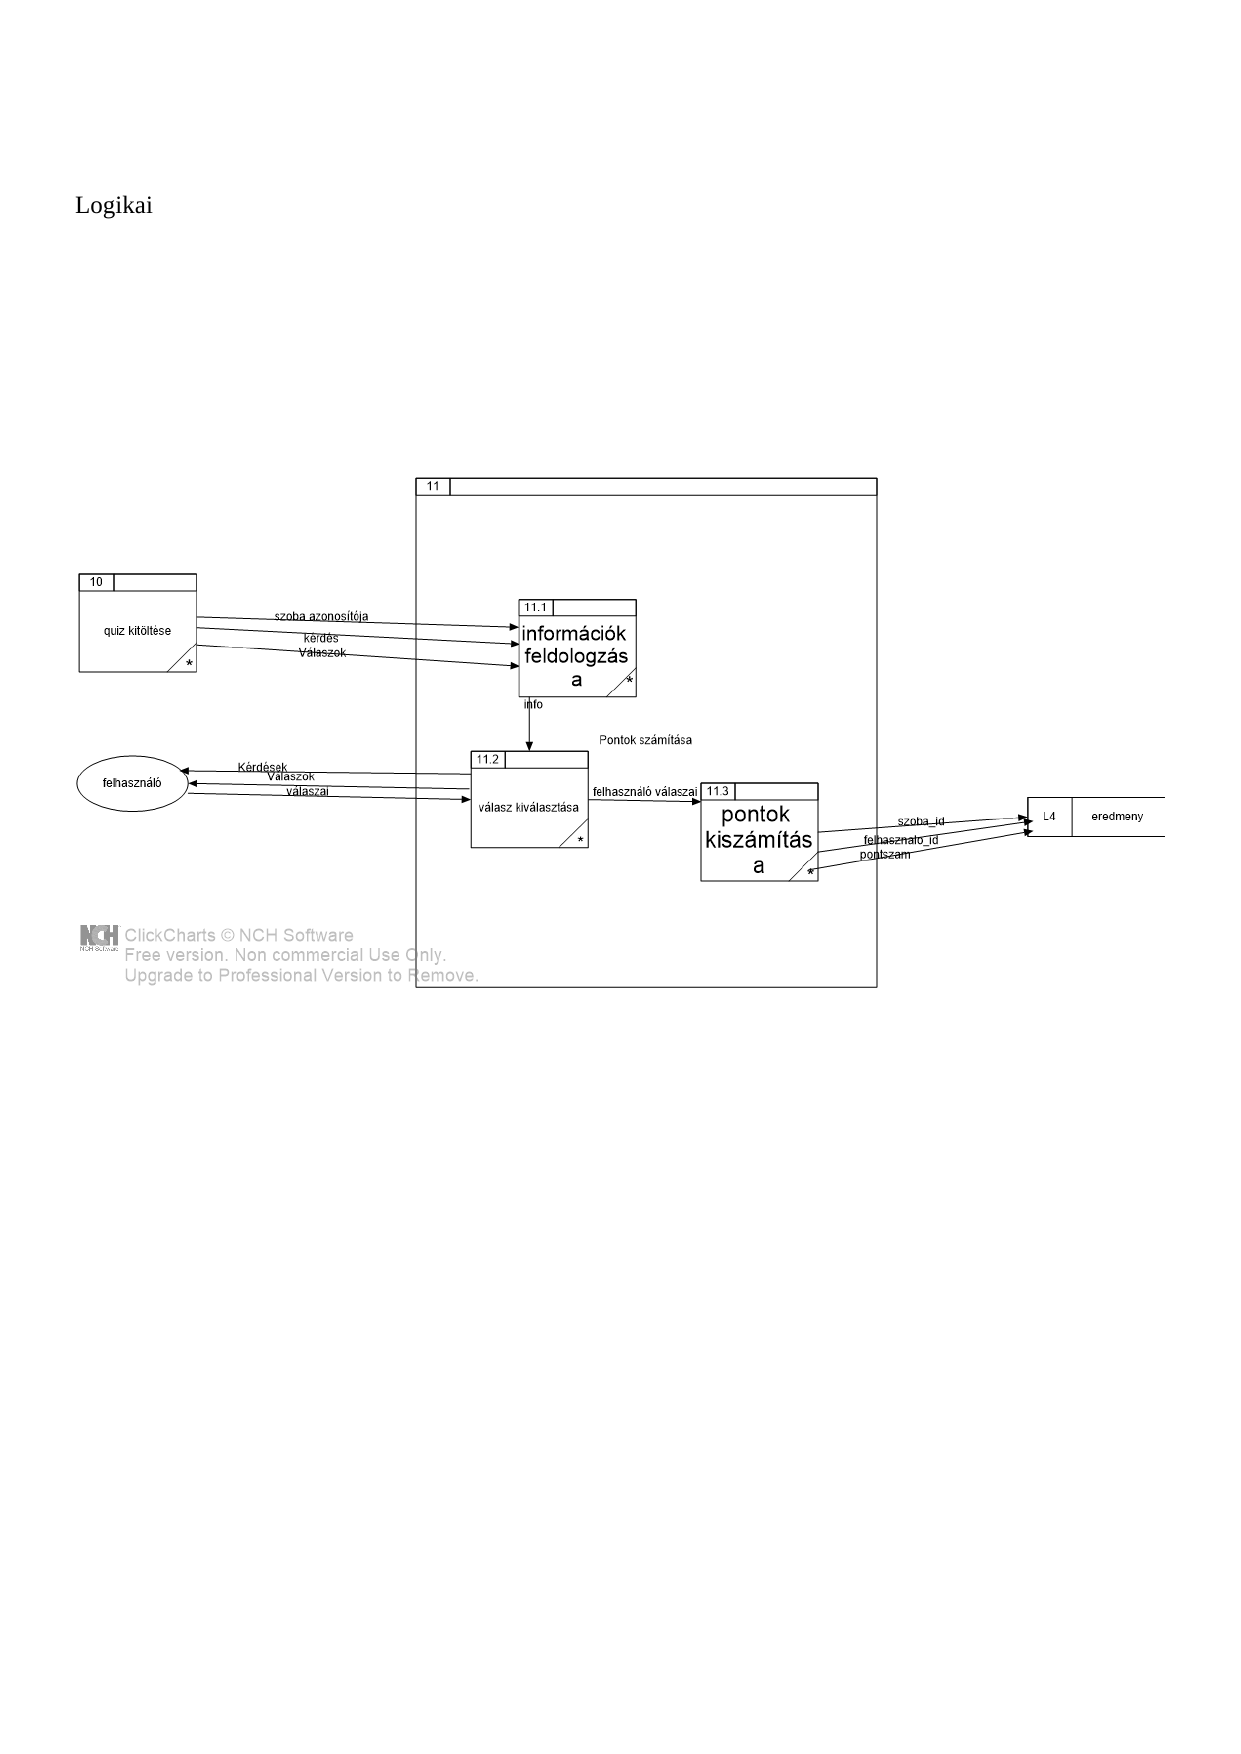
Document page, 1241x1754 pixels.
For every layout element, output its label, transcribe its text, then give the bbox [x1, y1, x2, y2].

text Logikai [75, 190, 1165, 219]
picture [75, 477, 1166, 989]
